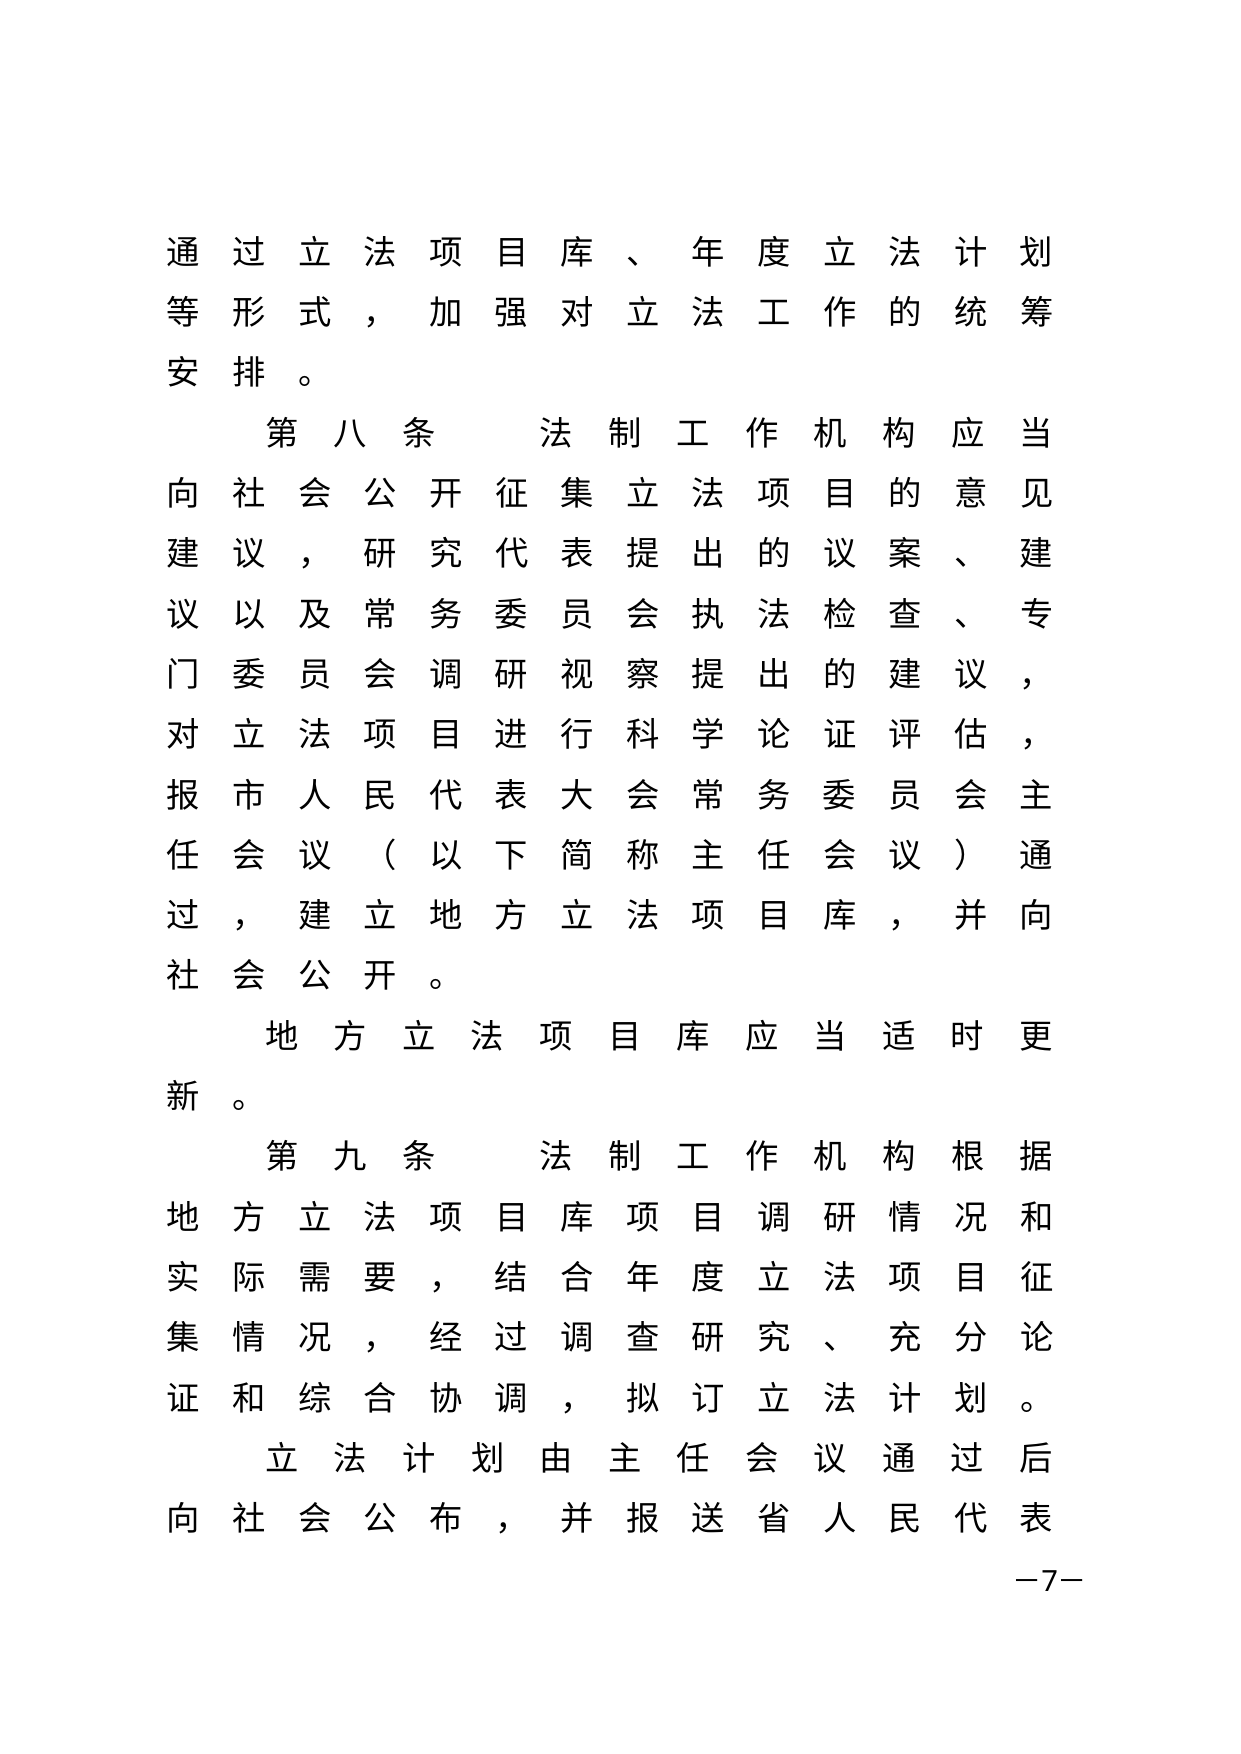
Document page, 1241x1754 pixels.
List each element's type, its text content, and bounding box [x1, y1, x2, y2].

text 第八条 法制工作机构应当向社会公开征集立法项目的意见建议，研究代表提出的议案、建议以及常务委员会执法检查、专门委员会调研视察提出的建议，对立法项目进行科学论证评估，报市人民代表大会常务委员会主任会议（以下简称主任会议）通过，建立地方立法项目库，并向社会公开。 [167, 400, 1085, 1003]
text 第九条 法制工作机构根据地方立法项目库项目调研情况和实际需要，结合年度立法项目征集情况，经过调查研究、充分论证和综合协调，拟订立法计划。 [167, 1124, 1085, 1426]
text 地方立法项目库应当适时更新。 [167, 1003, 1085, 1124]
text 市人民代表大会常务委员会通过立法项目库、年度立法计划等形式，加强对立法工作的统筹安排。 [167, 219, 1085, 400]
text 立法计划由主任会议通过后向社会公布，并报送省人民代表大会常务委员会。 [167, 1426, 1085, 1546]
